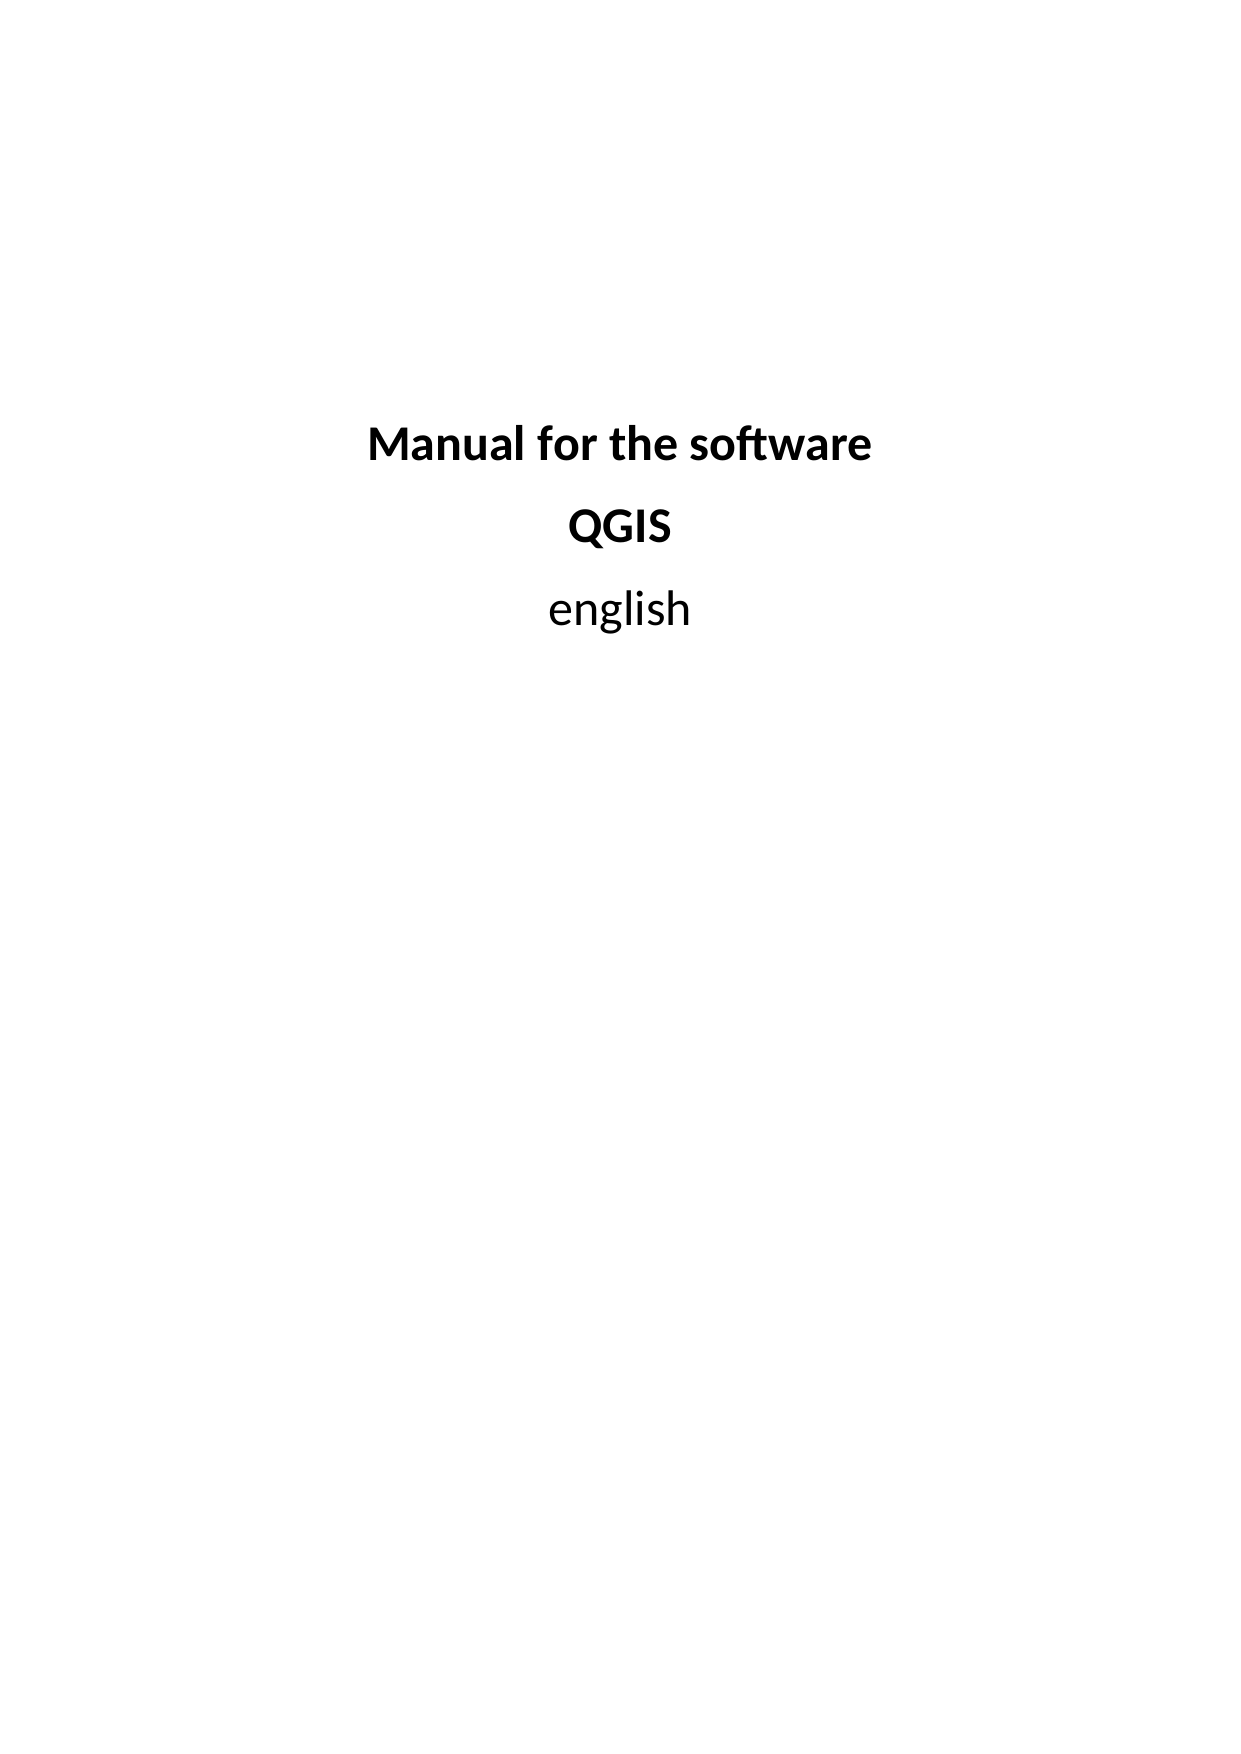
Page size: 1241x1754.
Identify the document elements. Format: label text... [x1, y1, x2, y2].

list english [148, 577, 1093, 638]
text QGIS [148, 494, 1093, 555]
text Manual for the software [148, 412, 1093, 473]
